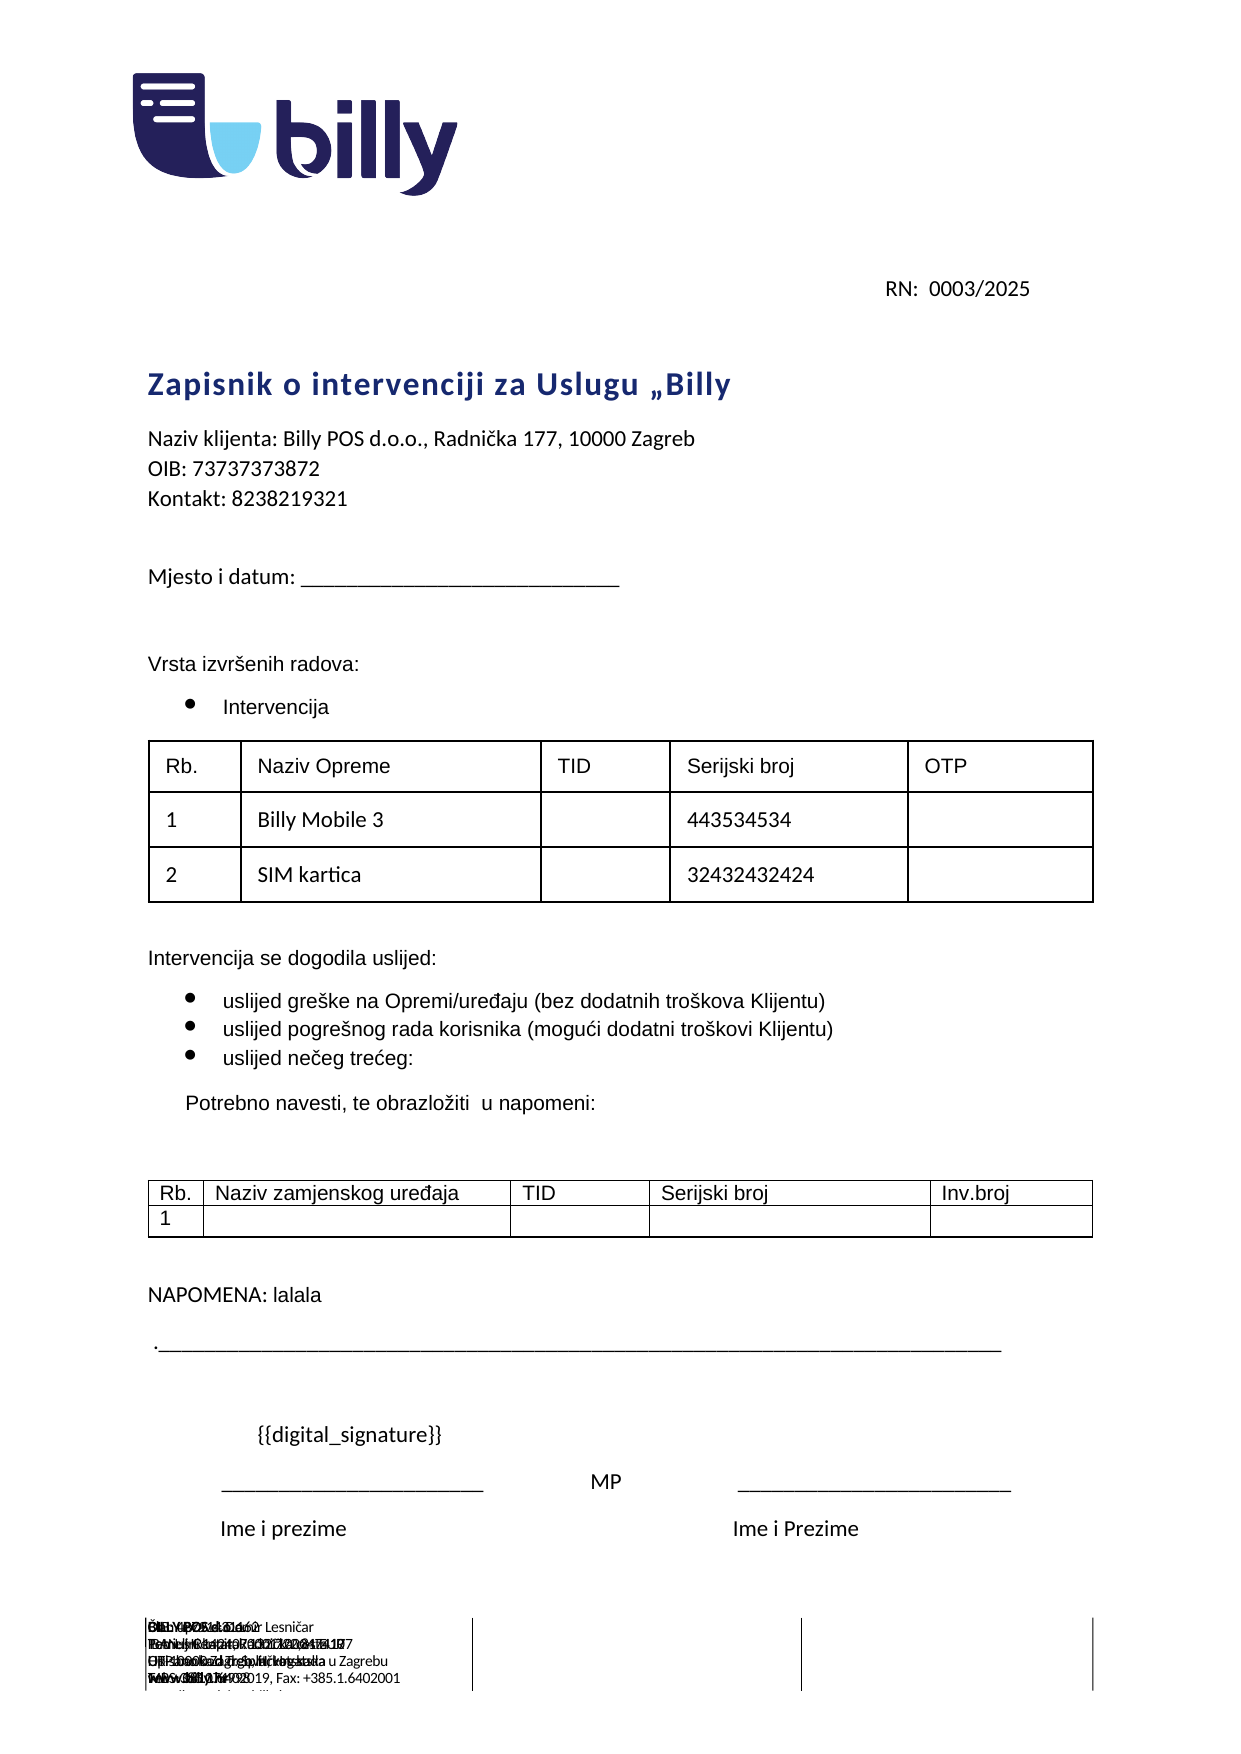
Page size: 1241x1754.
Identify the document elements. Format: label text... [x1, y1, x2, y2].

text Vrsta izvršenih radova: [148, 652, 1093, 676]
text .__________________________________________________________________________ [148, 1327, 1093, 1355]
table_cell [650, 1206, 930, 1236]
table_cell 1 [149, 1206, 203, 1236]
text _______________________ MP ________________________ [221, 1467, 1093, 1495]
table_header Inv.broj [931, 1181, 1092, 1205]
picture [132, 73, 458, 196]
text {{digital_signature}} [221, 1421, 1093, 1448]
text OIB: 73737373872 [148, 454, 1093, 482]
table_header Serijski broj [650, 1181, 930, 1205]
subtitle Zapisnik o intervenciji za Uslugu „Billy [148, 363, 1093, 404]
table_cell [909, 793, 1092, 846]
table_header Rb. [150, 742, 240, 791]
list uslijed greške na Opremi/uređaju (bez dodatnih troškova Klijentu) [185, 988, 1093, 1014]
table_header TID [542, 742, 669, 791]
table_header Serijski broj [671, 742, 907, 791]
table_cell [511, 1206, 649, 1236]
table_cell 443534534 [671, 793, 907, 846]
text Ime i prezime Ime i Prezime [148, 1514, 1093, 1542]
table_cell 2 [150, 848, 240, 901]
table_cell [542, 848, 669, 901]
table_cell [931, 1206, 1092, 1236]
text Potrebno navesti, te obrazložiti u napomeni: [185, 1090, 1093, 1114]
text NAPOMENA: lalala [148, 1280, 1093, 1308]
text RN: 0003/2025 [885, 274, 1093, 302]
table_header TID [511, 1181, 649, 1205]
table_cell SIM kartica [242, 848, 540, 901]
text Kontakt: 8238219321 [148, 484, 1093, 512]
table_cell [204, 1206, 510, 1236]
list uslijed pogrešnog rada korisnika (mogući dodatni troškovi Klijentu) [185, 1016, 1093, 1043]
table_cell 1 [150, 793, 240, 846]
table_header OTP [909, 742, 1092, 791]
table_cell Billy Mobile 3 [242, 793, 540, 846]
table_cell [542, 793, 669, 846]
list uslijed nečeg trećeg: [185, 1045, 1093, 1072]
text Intervencija se dogodila uslijed: [148, 945, 1093, 969]
table_header Naziv zamjenskog uređaja [204, 1181, 510, 1205]
text Mjesto i datum: ____________________________ [148, 562, 1093, 590]
table_header Naziv Opreme [242, 742, 540, 791]
table_cell 32432432424 [671, 848, 907, 901]
text Naziv klijenta: Billy POS d.o.o., Radnička 177, 10000 Zagreb [148, 424, 1093, 452]
table_header Rb. [149, 1181, 203, 1205]
list Intervencija [185, 694, 1093, 721]
table_cell [909, 848, 1092, 901]
